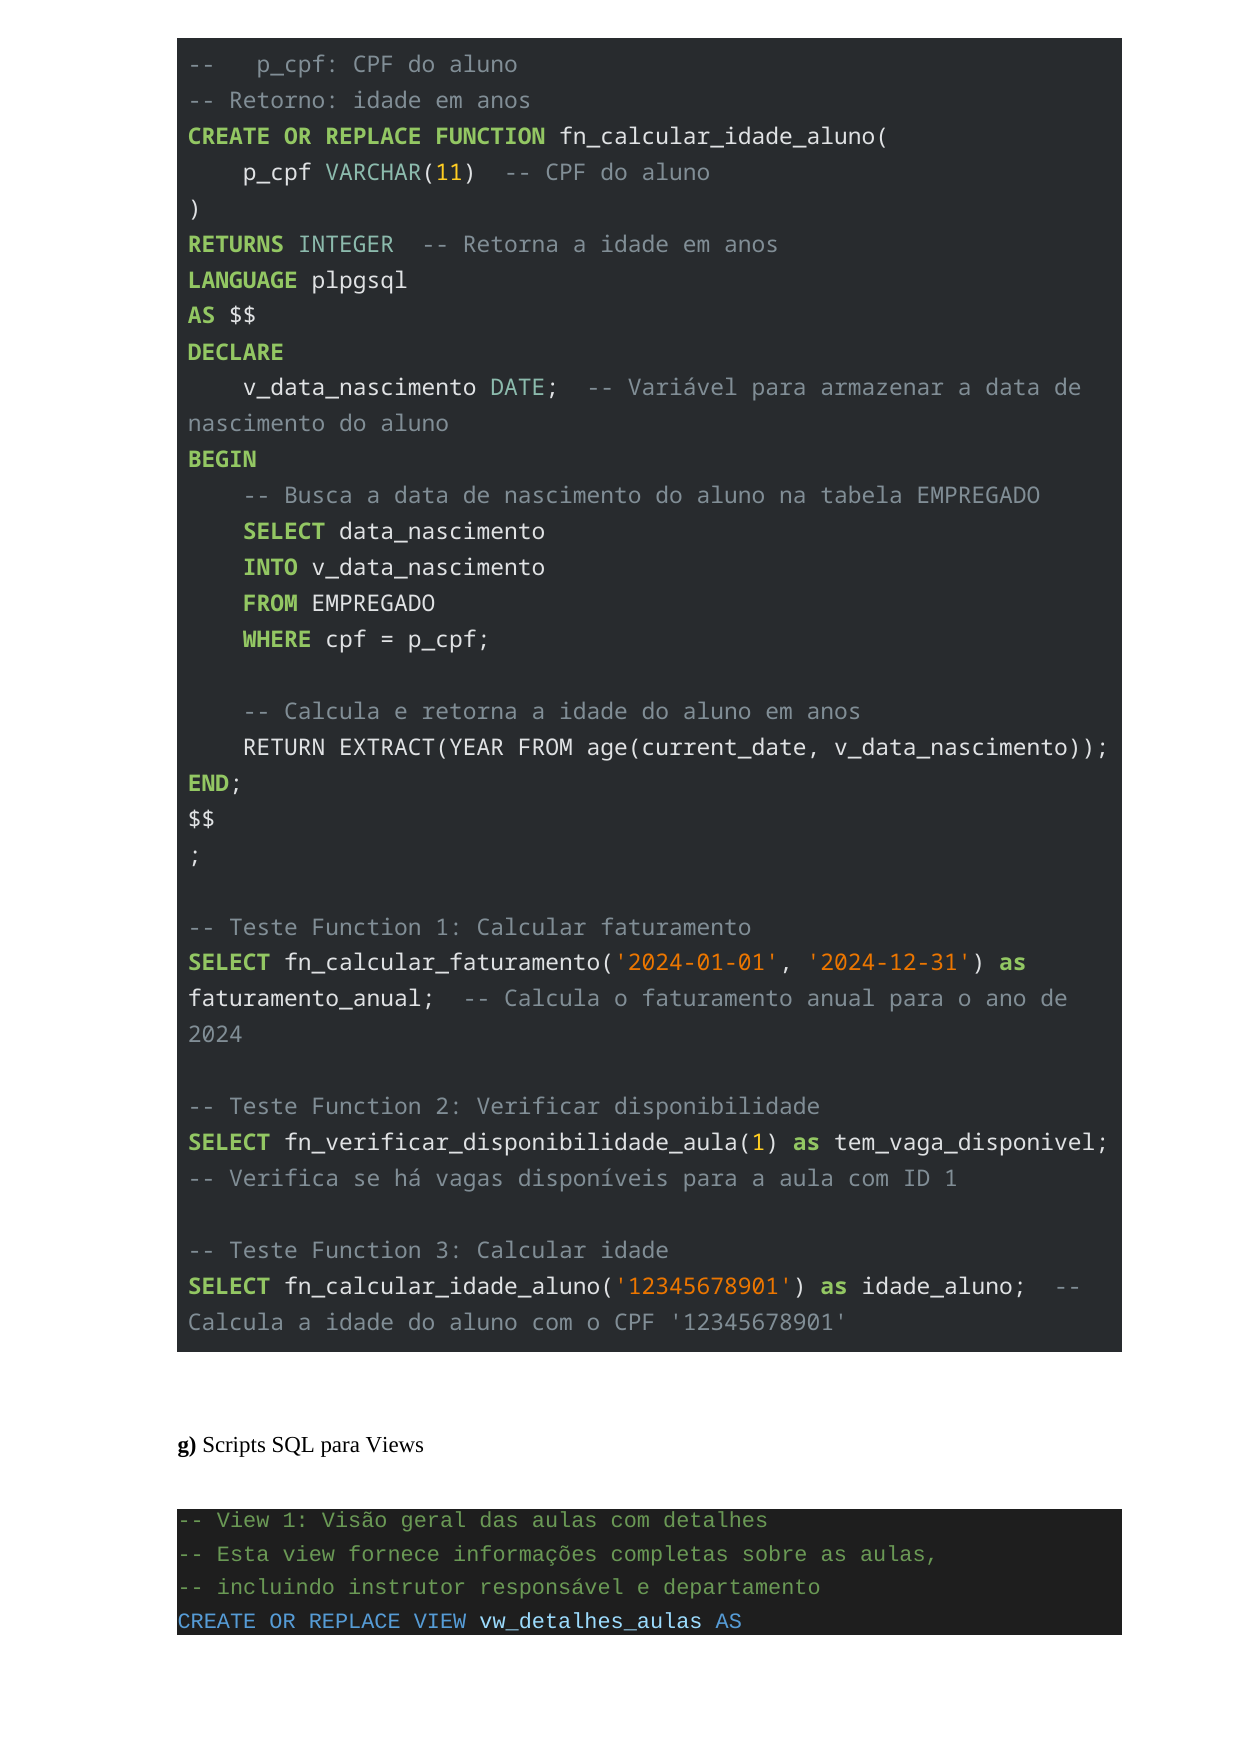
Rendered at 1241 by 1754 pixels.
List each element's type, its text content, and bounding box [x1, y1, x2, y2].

text -- View 1: Visão geral das aulas com detalhes [177, 1509, 1122, 1534]
text -- incluindo instrutor responsável e departamento [177, 1576, 1122, 1601]
text g) Scripts SQL para Views [177, 1431, 1122, 1457]
text -- Esta view fornece informações completas sobre as aulas, [177, 1543, 1122, 1568]
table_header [177, 38, 1122, 1352]
text CREATE OR REPLACE VIEW vw_detalhes_aulas AS [177, 1610, 1122, 1635]
